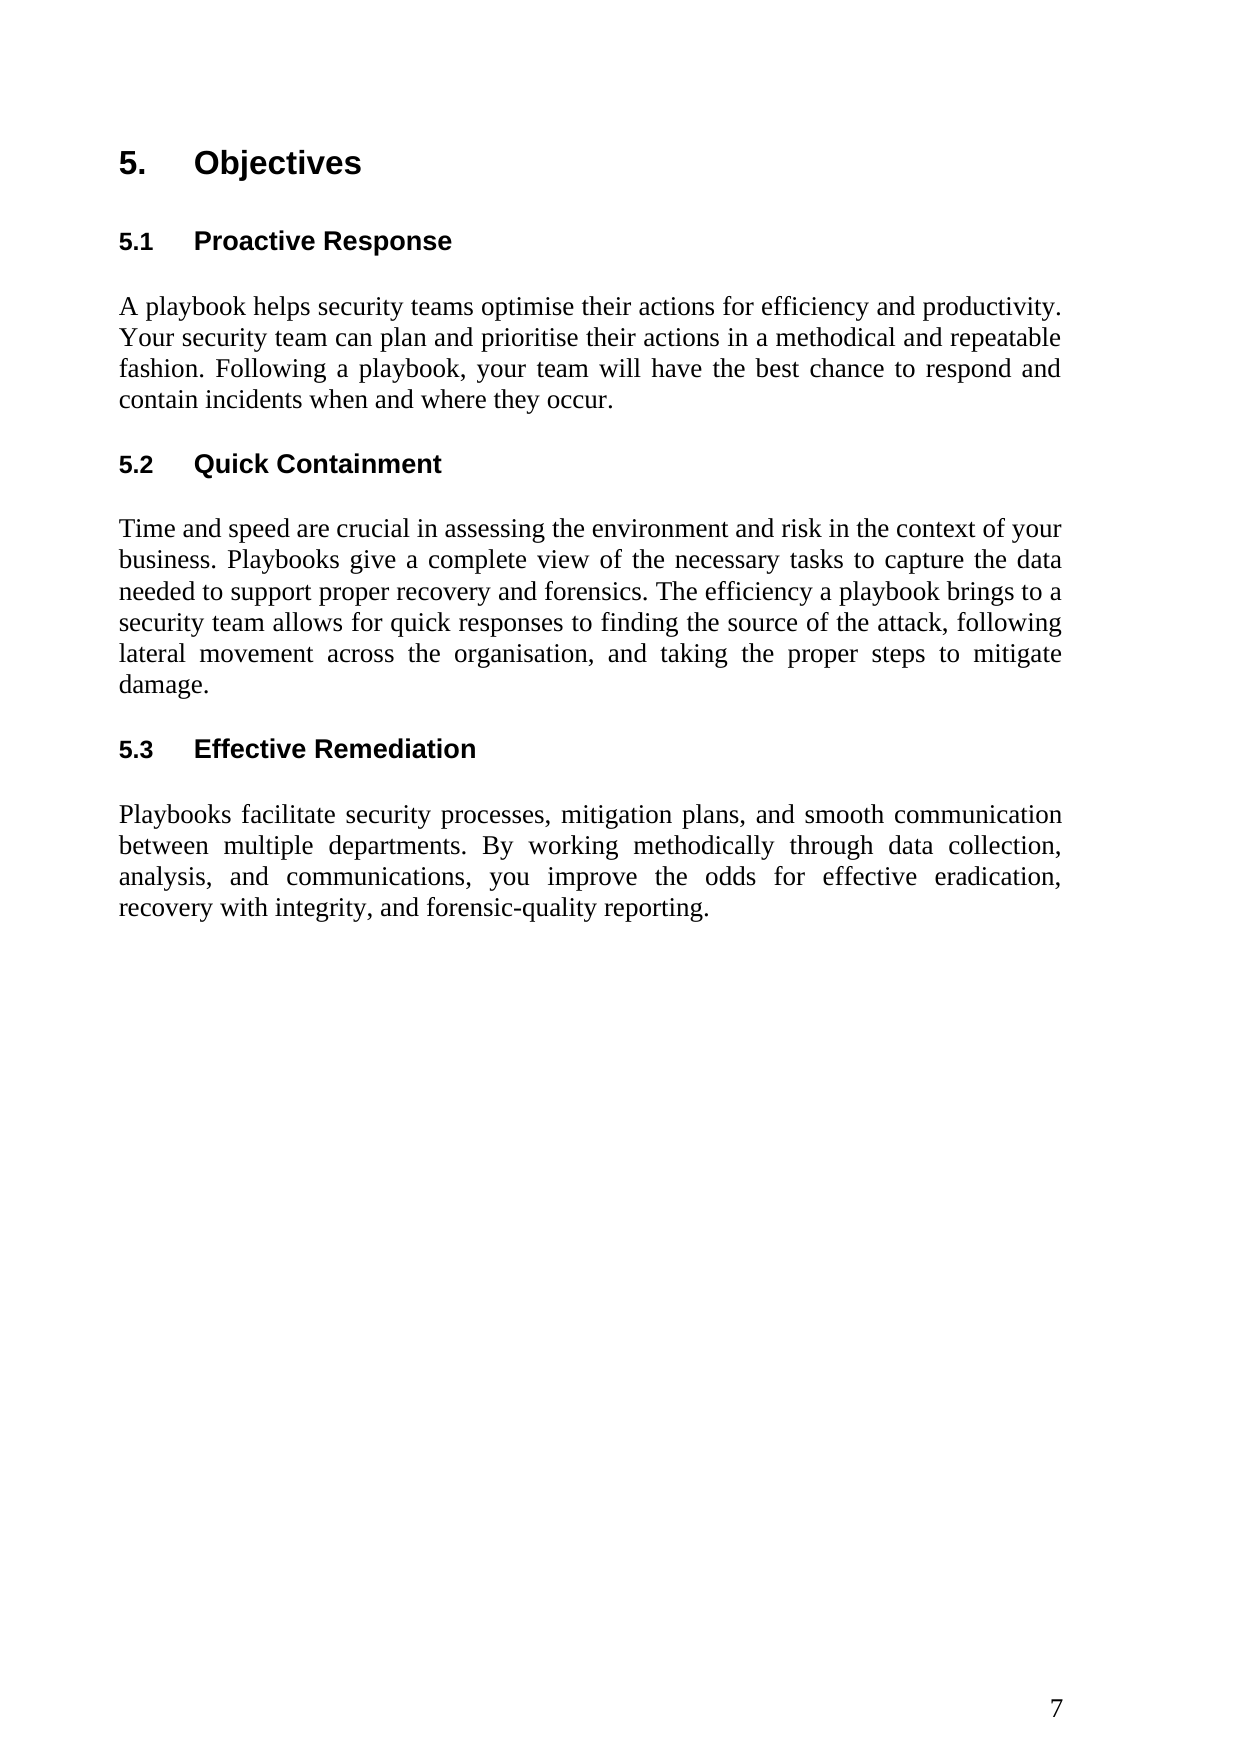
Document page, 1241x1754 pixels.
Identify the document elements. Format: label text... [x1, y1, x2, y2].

subtitle Quick Containment [118, 448, 1063, 479]
subtitle Objectives [118, 143, 1063, 182]
text A playbook helps security teams optimise their actions for efficiency and productivity. Your security team can plan and prioritise their actions in a methodical and repeatable fashion. Following a playbook, your team will have the best chance to respond and contain incidents when and where they occur. [118, 289, 1063, 414]
subtitle Proactive Response [118, 225, 1063, 257]
text Time and speed are crucial in assessing the environment and risk in the context of your business. Playbooks give a complete view of the necessary tasks to capture the data needed to support proper recovery and forensics. The efficiency a playbook brings to a security team allows for quick responses to finding the source of the attack, following lateral movement across the organisation, and taking the proper steps to mitigate damage. [118, 512, 1063, 699]
text Playbooks facilitate security processes, mitigation plans, and smooth communication between multiple departments. By working methodically through data collection, analysis, and communications, you improve the odds for effective eradication, recovery with integrity, and forensic-quality reporting. [118, 798, 1063, 922]
subtitle Effective Remediation [118, 733, 1063, 765]
